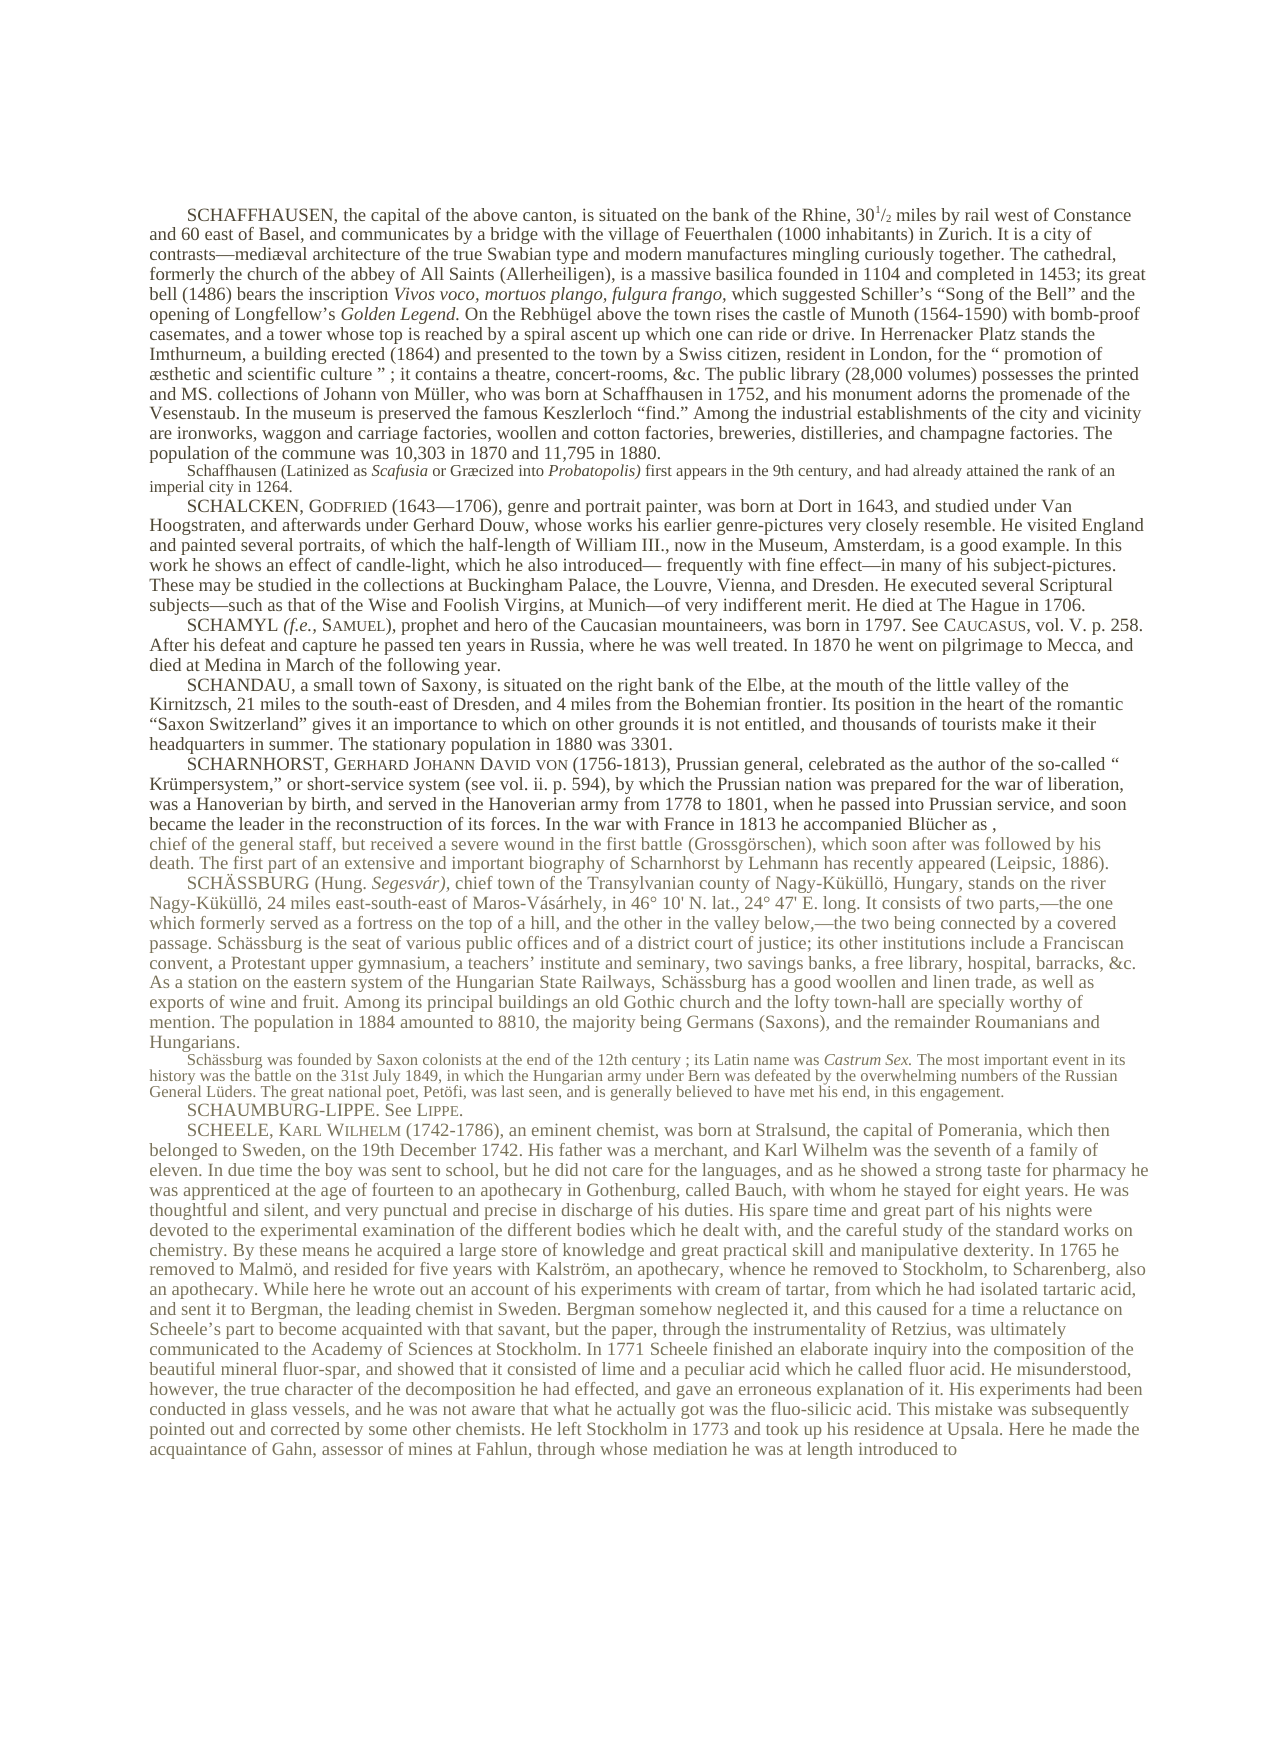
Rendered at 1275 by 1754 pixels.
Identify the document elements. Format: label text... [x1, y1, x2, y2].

text Schässburg was founded by Saxon colonists at the end of the 12th century ; its Latin name was Castrum Sex. The most important event in its history was the battle on the 31st July 1849, in which the Hungarian army under Bern was defeated by the overwhelming numbers of the Russian General Lüders. The great national poet, Petöfi, was last seen, and is generally believed to have met his end, in this engagement. [149, 1053, 1150, 1101]
text SCHANDAU, a small town of Saxony, is situated on the right bank of the Elbe, at the mouth of the little valley of the Kirnitzsch, 21 miles to the south-east of Dresden, and 4 miles from the Bohemian frontier. Its position in the heart of the romantic “Saxon Switzerland” gives it an importance to which on other grounds it is not entitled, and thousands of tourists make it their headquarters in summer. The stationary population in 1880 was 3301. [149, 675, 1150, 754]
text SCHALCKEN, Godfried (1643—1706), genre and portrait painter, was born at Dort in 1643, and studied under Van Hoogstraten, and afterwards under Gerhard Douw, whose works his earlier genre-pictures very closely resemble. He visited England and painted several portraits, of which the half-length of William III., now in the Museum, Amsterdam, is a good example. In this work he shows an effect of candle-light, which he also introduced— frequently with fine effect—in many of his subject-pictures. These may be studied in the collections at Buckingham Palace, the Louvre, Vienna, and Dresden. He executed several Scriptural subjects—such as that of the Wise and Foolish Virgins, at Munich—of very indifferent merit. He died at The Hague in 1706. [149, 496, 1150, 616]
text SCHAMYL (f.e., Samuel), prophet and hero of the Caucasian mountaineers, was born in 1797. See Caucasus, vol. V. p. 258. After his defeat and capture he passed ten years in Russia, where he was well treated. In 1870 he went on pilgrimage to Mecca, and died at Medina in March of the following year. [149, 616, 1150, 675]
text SCHAFFHAUSEN, the capital of the above canton, is situated on the bank of the Rhine, 301/2 miles by rail west of Constance and 60 east of Basel, and communicates by a bridge with the village of Feuerthalen (1000 inhabitants) in Zurich. It is a city of contrasts—mediæval architecture of the true Swabian type and modern manufactures mingling curiously together. The cathedral, formerly the church of the abbey of All Saints (Allerheiligen), is a massive basilica founded in 1104 and completed in 1453; its great bell (1486) bears the inscription Vivos voco, mortuos plango, fulgura frango, which suggested Schiller’s “Song of the Bell” and the opening of Longfellow’s Golden Legend. On the Rebhügel above the town rises the castle of Munoth (1564-1590) with bomb-proof casemates, and a tower whose top is reached by a spiral ascent up which one can ride or drive. In Herrenacker Platz stands the Imthurneum, a building erected (1864) and presented to the town by a Swiss citizen, resident in London, for the “ promotion of æsthetic and scientific culture ” ; it contains a theatre, concert-rooms, &c. The public library (28,000 volumes) possesses the printed and MS. collections of Johann von Müller, who was born at Schaffhausen in 1752, and his monument adorns the promenade of the Vesenstaub. In the museum is preserved the famous Keszlerloch “find.” Among the industrial establishments of the city and vicinity are ironworks, waggon and carriage factories, woollen and cotton factories, breweries, distilleries, and champagne factories. The population of the commune was 10,303 in 1870 and 11,795 in 1880. [149, 205, 1150, 464]
text chief of the general staff, but received a severe wound in the first battle (Grossgörschen), which soon after was followed by his death. The first part of an extensive and important biography of Scharnhorst by Lehmann has recently appeared (Leipsic, 1886). [149, 834, 1150, 874]
text Schaffhausen (Latinized as Scafusia or Græcized into Probatopolis) first appears in the 9th century, and had already attained the rank of an imperial city in 1264. [149, 464, 1150, 496]
text SCHAUMBURG-LIPPE. See Lippe. [149, 1101, 1150, 1121]
text SCHARNHORST, Gerhard Johann David von (1756-1813), Prussian general, celebrated as the author of the so-called “ Krümpersystem,” or short-service system (see vol. ii. p. 594), by which the Prussian nation was prepared for the war of liberation, was a Hanoverian by birth, and served in the Hanoverian army from 1778 to 1801, when he passed into Prussian service, and soon became the leader in the reconstruction of its forces. In the war with France in 1813 he accompanied Blücher as , [149, 754, 1150, 834]
text SCHEELE, Karl Wilhelm (1742-1786), an eminent chemist, was born at Stralsund, the capital of Pomerania, which then belonged to Sweden, on the 19th December 1742. His father was a merchant, and Karl Wilhelm was the seventh of a family of eleven. In due time the boy was sent to school, but he did not care for the languages, and as he showed a strong taste for pharmacy he was apprenticed at the age of fourteen to an apothecary in Gothenburg, called Bauch, with whom he stayed for eight years. He was thoughtful and silent, and very punctual and precise in discharge of his duties. His spare time and great part of his nights were devoted to the experimental examination of the different bodies which he dealt with, and the careful study of the standard works on chemistry. By these means he acquired a large store of knowledge and great practical skill and manipulative dexterity. In 1765 he removed to Malmö, and resided for five years with Kalström, an apothecary, whence he removed to Stockholm, to Scharenberg, also an apothecary. While here he wrote out an account of his experiments with cream of tartar, from which he had isolated tartaric acid, and sent it to Bergman, the leading chemist in Sweden. Bergman somehow neglected it, and this caused for a time a reluctance on Scheele’s part to become acquainted with that savant, but the paper, through the instrumentality of Retzius, was ultimately communicated to the Academy of Sciences at Stockholm. In 1771 Scheele finished an elaborate inquiry into the composition of the beautiful mineral fluor-spar, and showed that it consisted of lime and a peculiar acid which he called fluor acid. He misunderstood, however, the true character of the decomposition he had effected, and gave an erroneous explanation of it. His experiments had been conducted in glass vessels, and he was not aware that what he actually got was the fluo-silicic acid. This mistake was subsequently pointed out and corrected by some other chemists. He left Stockholm in 1773 and took up his residence at Upsala. Here he made the acquaintance of Gahn, assessor of mines at Fahlun, through whose mediation he was at length introduced to [149, 1121, 1150, 1459]
text SCHÄSSBURG (Hung. Segesvár), chief town of the Transylvanian county of Nagy-Küküllö, Hungary, stands on the river Nagy-Küküllö, 24 miles east-south-east of Maros-Vásárhely, in 46° 10' N. lat., 24° 47' E. long. It consists of two parts,—the one which formerly served as a fortress on the top of a hill, and the other in the valley below,—the two being connected by a covered passage. Schässburg is the seat of various public offices and of a district court of justice; its other institutions include a Franciscan convent, a Protestant upper gymnasium, a teachers’ institute and seminary, two savings banks, a free library, hospital, barracks, &c. As a station on the eastern system of the Hungarian State Railways, Schässburg has a good woollen and linen trade, as well as exports of wine and fruit. Among its principal buildings an old Gothic church and the lofty town-hall are specially worthy of mention. The population in 1884 amounted to 8810, the majority being Germans (Saxons), and the remainder Roumanians and Hungarians. [149, 874, 1150, 1053]
